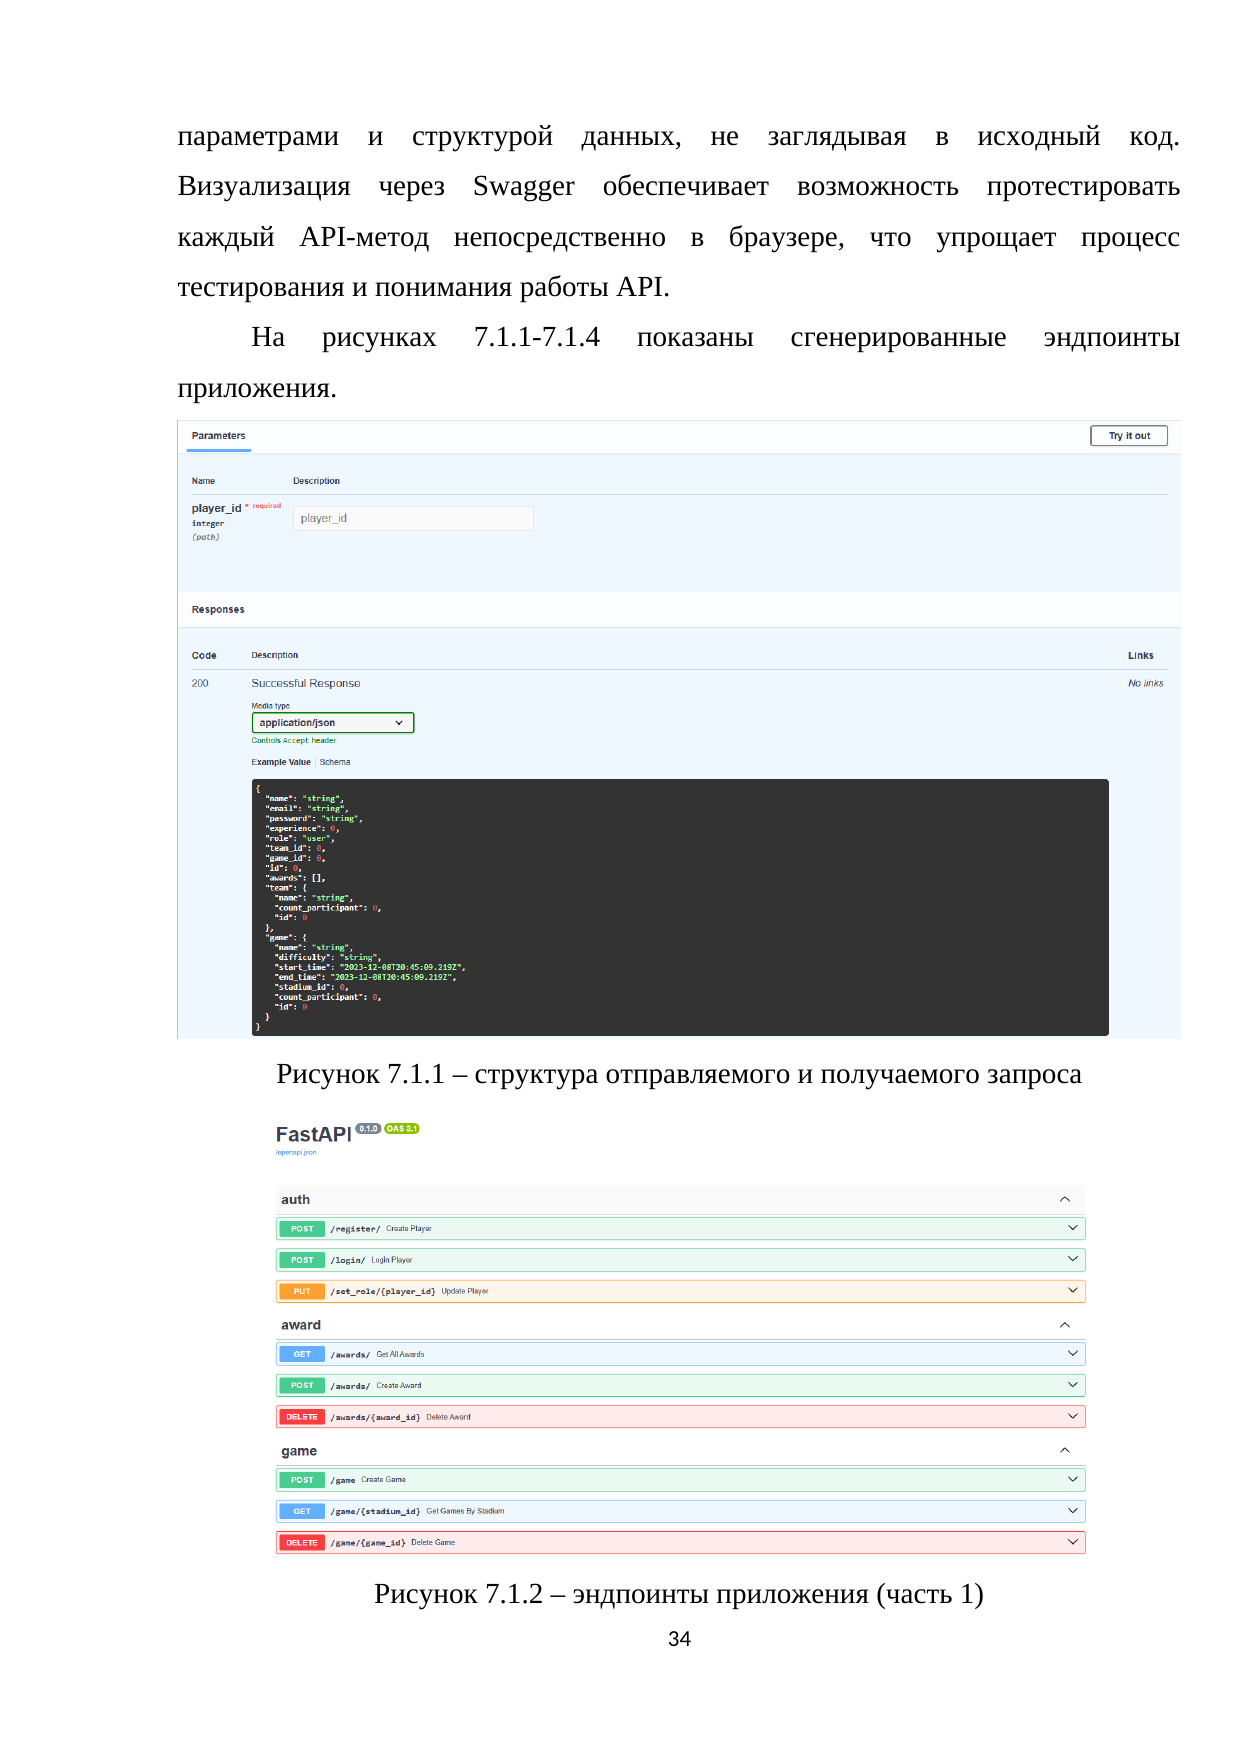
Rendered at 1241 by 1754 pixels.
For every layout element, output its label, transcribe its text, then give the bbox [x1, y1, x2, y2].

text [177, 118, 1181, 303]
text Рисунок 7.1.1 – структура отправляемого и получаемого запроса [177, 1056, 1181, 1089]
text Рисунок 7.1.2 – эндпоинты приложения (часть 1) [177, 1576, 1181, 1610]
picture [177, 420, 1182, 1039]
text На рисунках 7.1.1-7.1.4 показаны сгенерированные эндпоинты приложения. [177, 319, 1181, 403]
picture [262, 1106, 1096, 1560]
